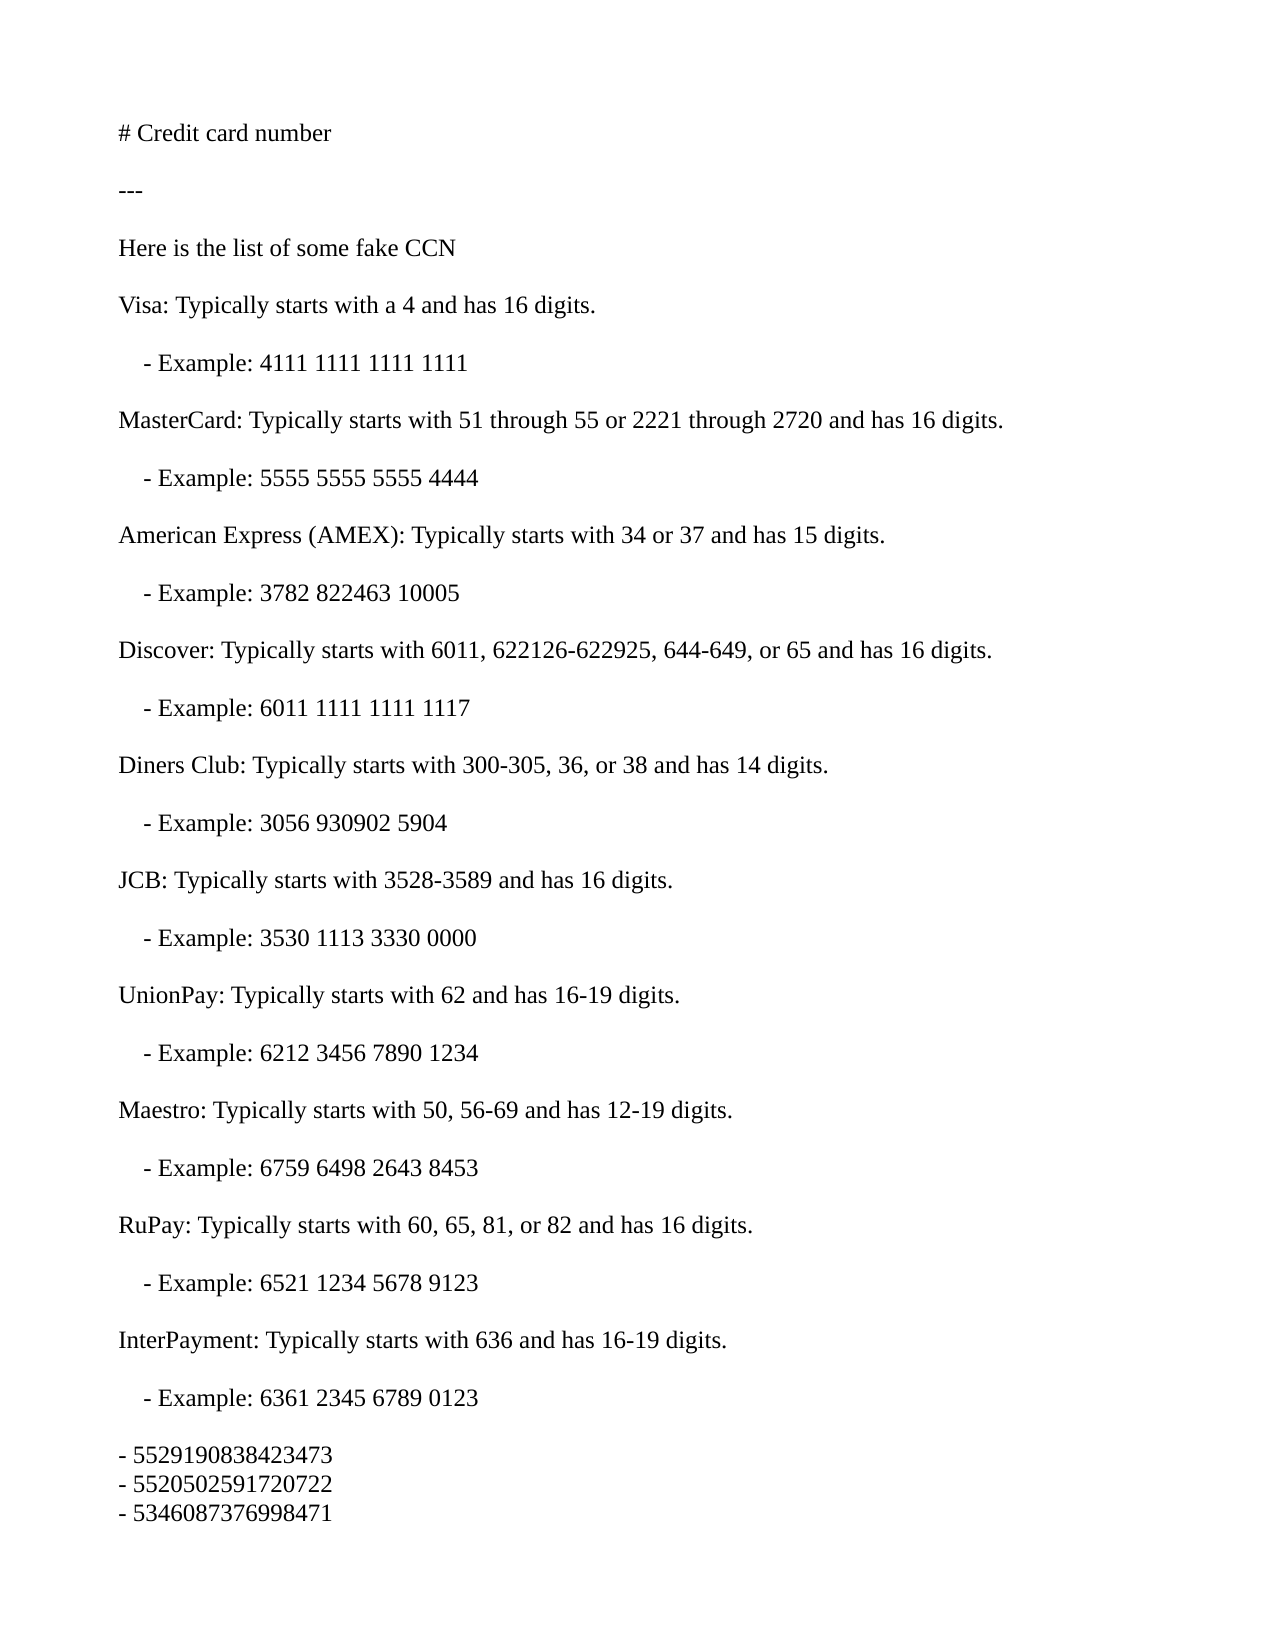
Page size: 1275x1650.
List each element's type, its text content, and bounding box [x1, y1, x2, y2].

text # Credit card number --- Here is the list of some fake CCN Visa: Typically starts with a 4 and has 16 digits. - Example: 4111 1111 1111 1111 MasterCard: Typically starts with 51 through 55 or 2221 through 2720 and has 16 digits. - Example: 5555 5555 5555 4444 American Express (AMEX): Typically starts with 34 or 37 and has 15 digits. - Example: 3782 822463 10005 Discover: Typically starts with 6011, 622126-622925, 644-649, or 65 and has 16 digits. - Example: 6011 1111 1111 1117 Diners Club: Typically starts with 300-305, 36, or 38 and has 14 digits. - Example: 3056 930902 5904 JCB: Typically starts with 3528-3589 and has 16 digits. - Example: 3530 1113 3330 0000 UnionPay: Typically starts with 62 and has 16-19 digits. - Example: 6212 3456 7890 1234 Maestro: Typically starts with 50, 56-69 and has 12-19 digits. - Example: 6759 6498 2643 8453 RuPay: Typically starts with 60, 65, 81, or 82 and has 16 digits. - Example: 6521 1234 5678 9123 InterPayment: Typically starts with 636 and has 16-19 digits. - Example: 6361 2345 6789 0123 - 5529190838423473 - 5520502591720722 - 5346087376998471 [118, 118, 1157, 1527]
